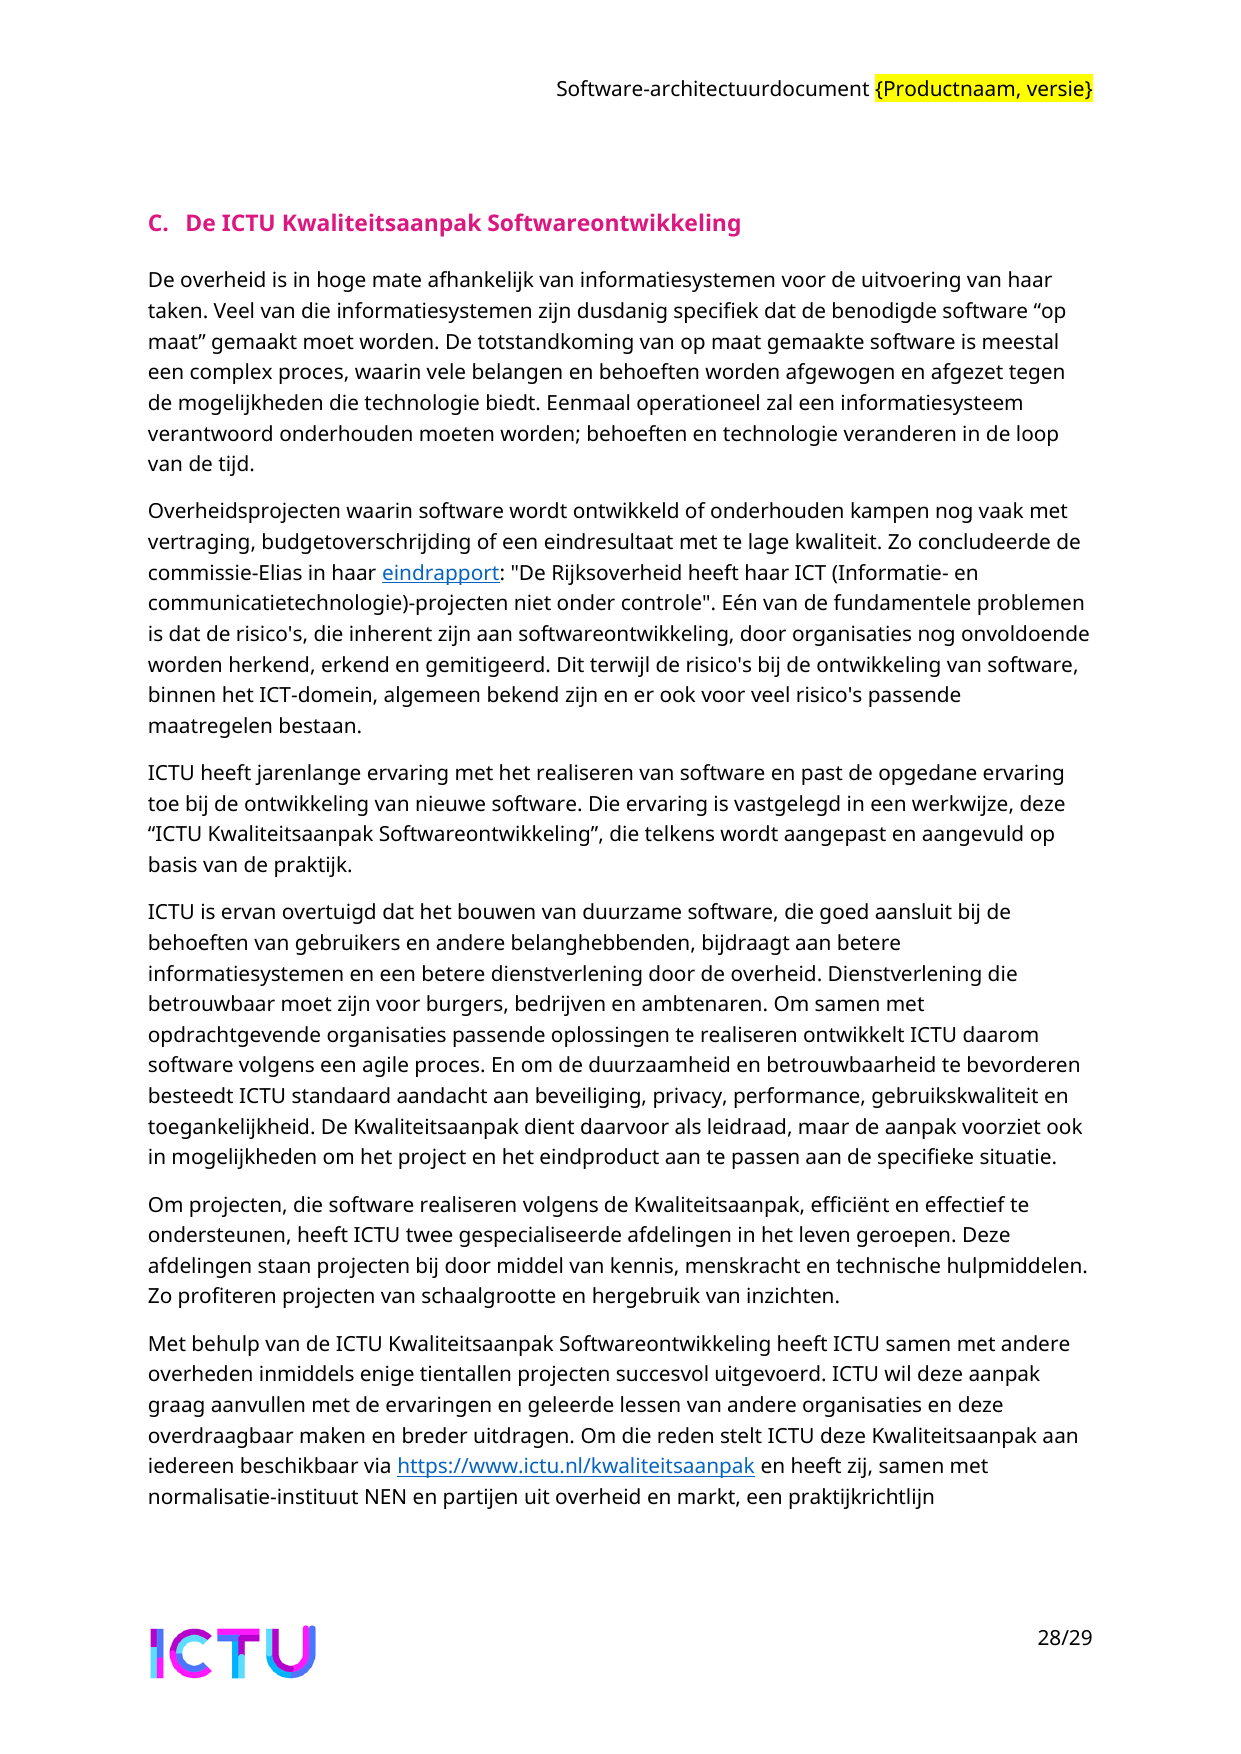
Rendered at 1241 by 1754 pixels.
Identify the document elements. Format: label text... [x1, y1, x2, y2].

text Overheidsprojecten waarin software wordt ontwikkeld of onderhouden kampen nog vaak met vertraging, budgetoverschrijding of een eindresultaat met te lage kwaliteit. Zo concludeerde de commissie-Elias in haar eindrapport: "De Rijksoverheid heeft haar ICT (Informatie- en communicatietechnologie)-projecten niet onder controle". Eén van de fundamentele problemen is dat de risico's, die inherent zijn aan softwareontwikkeling, door organisaties nog onvoldoende worden herkend, erkend en gemitigeerd. Dit terwijl de risico's bij de ontwikkeling van software, binnen het ICT-domein, algemeen bekend zijn en er ook voor veel risico's passende maatregelen bestaan. [148, 497, 1092, 739]
text De ICTU Kwaliteitsaanpak Softwareontwikkeling [148, 207, 1092, 238]
text ICTU heeft jarenlange ervaring met het realiseren van software en past de opgedane ervaring toe bij de ontwikkeling van nieuwe software. Die ervaring is vastgelegd in een werkwijze, deze “ICTU Kwaliteitsaanpak Softwareontwikkeling”, die telkens wordt aangepast en aangevuld op basis van de praktijk. [148, 758, 1092, 878]
text ICTU is ervan overtuigd dat het bouwen van duurzame software, die goed aansluit bij de behoeften van gebruikers en andere belanghebbenden, bijdraagt aan betere informatiesystemen en een betere dienstverlening door de overheid. Dienstverlening die betrouwbaar moet zijn voor burgers, bedrijven en ambtenaren. Om samen met opdrachtgevende organisaties passende oplossingen te realiseren ontwikkelt ICTU daarom software volgens een agile proces. En om de duurzaamheid en betrouwbaarheid te bevorderen besteedt ICTU standaard aandacht aan beveiliging, privacy, performance, gebruikskwaliteit en toegankelijkheid. De Kwaliteitsaanpak dient daarvoor als leidraad, maar de aanpak voorziet ook in mogelijkheden om het project en het eindproduct aan te passen aan de specifieke situatie. [148, 897, 1092, 1171]
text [148, 1329, 1092, 1510]
picture [148, 1623, 319, 1683]
text Om projecten, die software realiseren volgens de Kwaliteitsaanpak, efficiënt en effectief te ondersteunen, heeft ICTU twee gespecialiseerde afdelingen in het leven geroepen. Deze afdelingen staan projecten bij door middel van kennis, menskracht en technische hulpmiddelen. Zo profiteren projecten van schaalgrootte en hergebruik van inzichten. [148, 1190, 1092, 1310]
